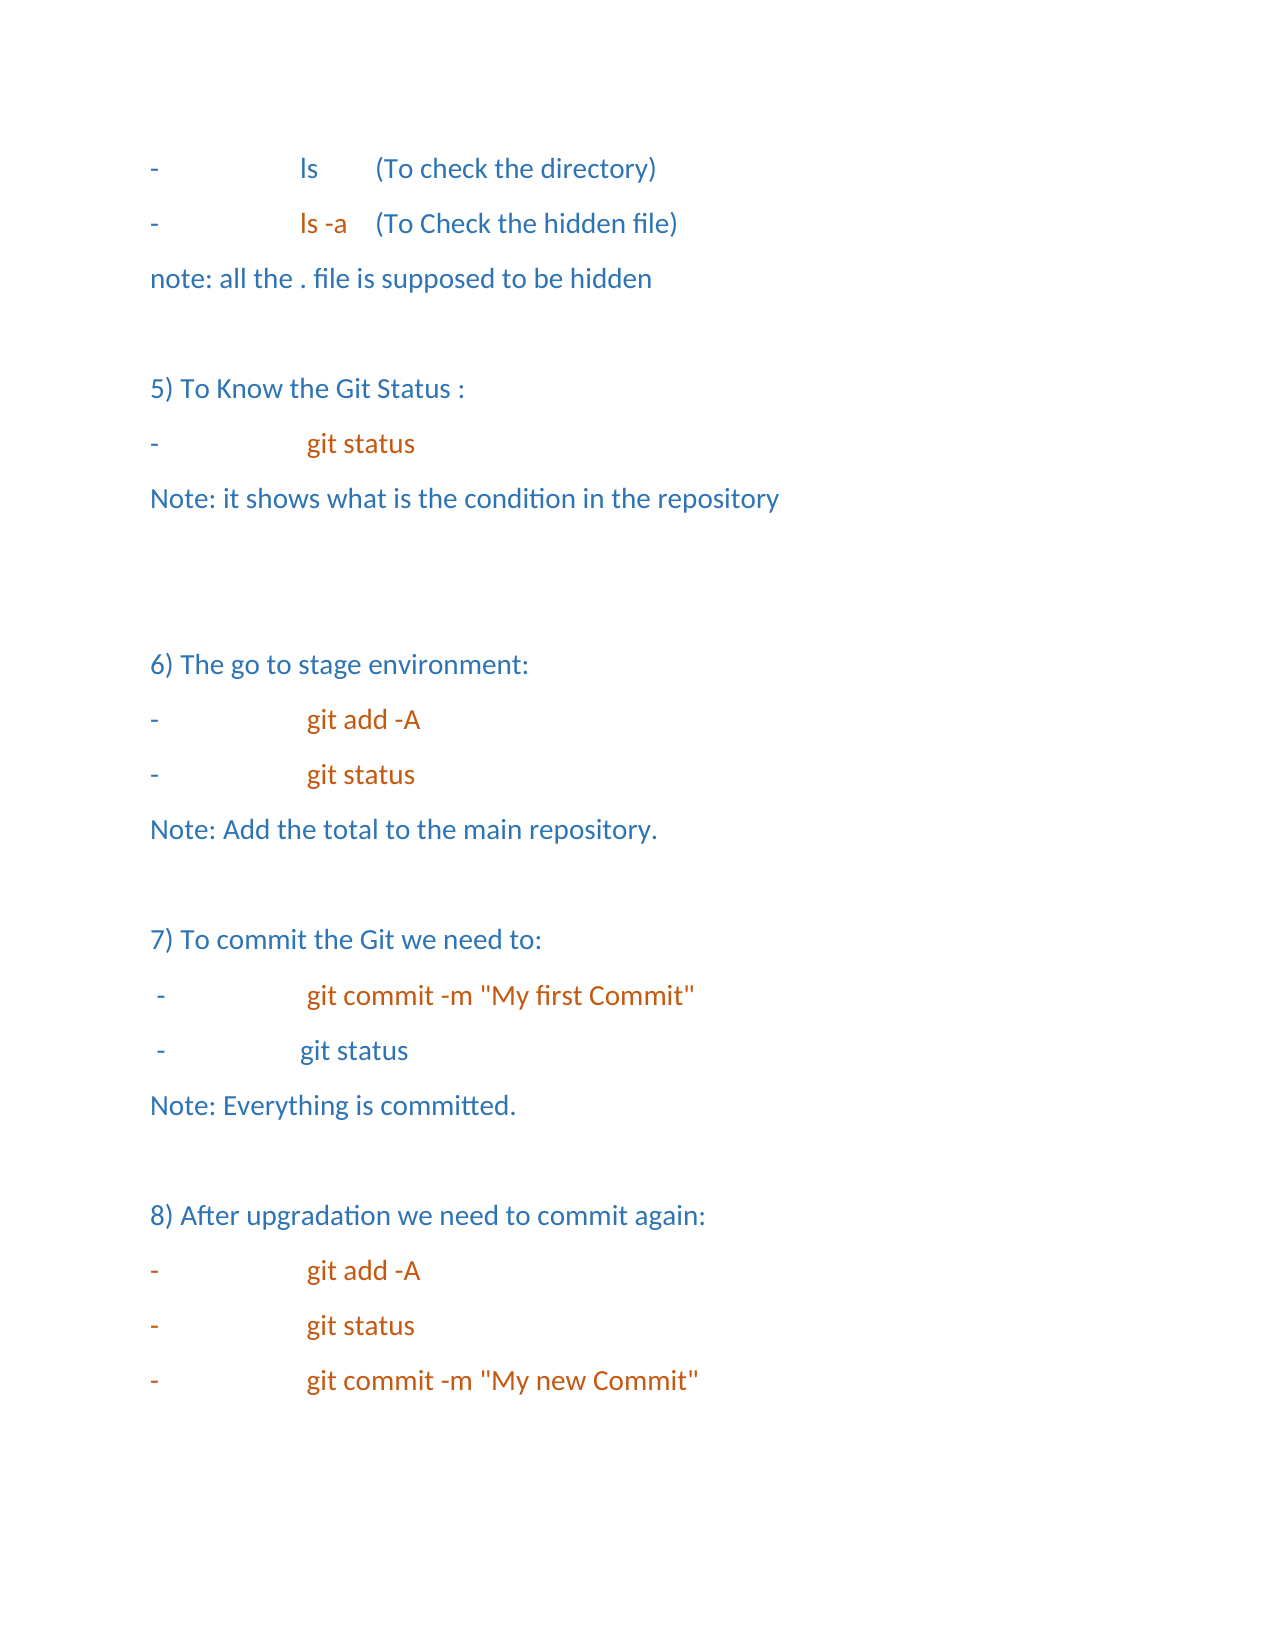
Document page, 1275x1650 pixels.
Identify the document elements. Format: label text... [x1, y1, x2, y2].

text 5) To Know the Git Status : [150, 370, 1125, 406]
text 8) After upgradation we need to commit again: [150, 1197, 1125, 1233]
text - git commit -m "My new Commit" [150, 1362, 1125, 1398]
text Note: Add the total to the main repository. [150, 811, 1125, 847]
text - ls (To check the directory) [150, 150, 1125, 186]
text Note: Everything is committed. [150, 1087, 1125, 1122]
text - ls -a (To Check the hidden file) [150, 205, 1125, 241]
text - git add -A [150, 701, 1125, 737]
text - git status [150, 756, 1125, 792]
text Note: it shows what is the condition in the repository [150, 481, 1125, 516]
text 7) To commit the Git we need to: [150, 921, 1125, 957]
text - git add -A [150, 1252, 1125, 1288]
text - git status [150, 1032, 1125, 1067]
text - git status [150, 1307, 1125, 1343]
text note: all the . file is supposed to be hidden [150, 260, 1125, 296]
text 6) The go to stage environment: [150, 646, 1125, 682]
text - git status [150, 426, 1125, 461]
text - git commit -m "My first Commit" [150, 977, 1125, 1012]
